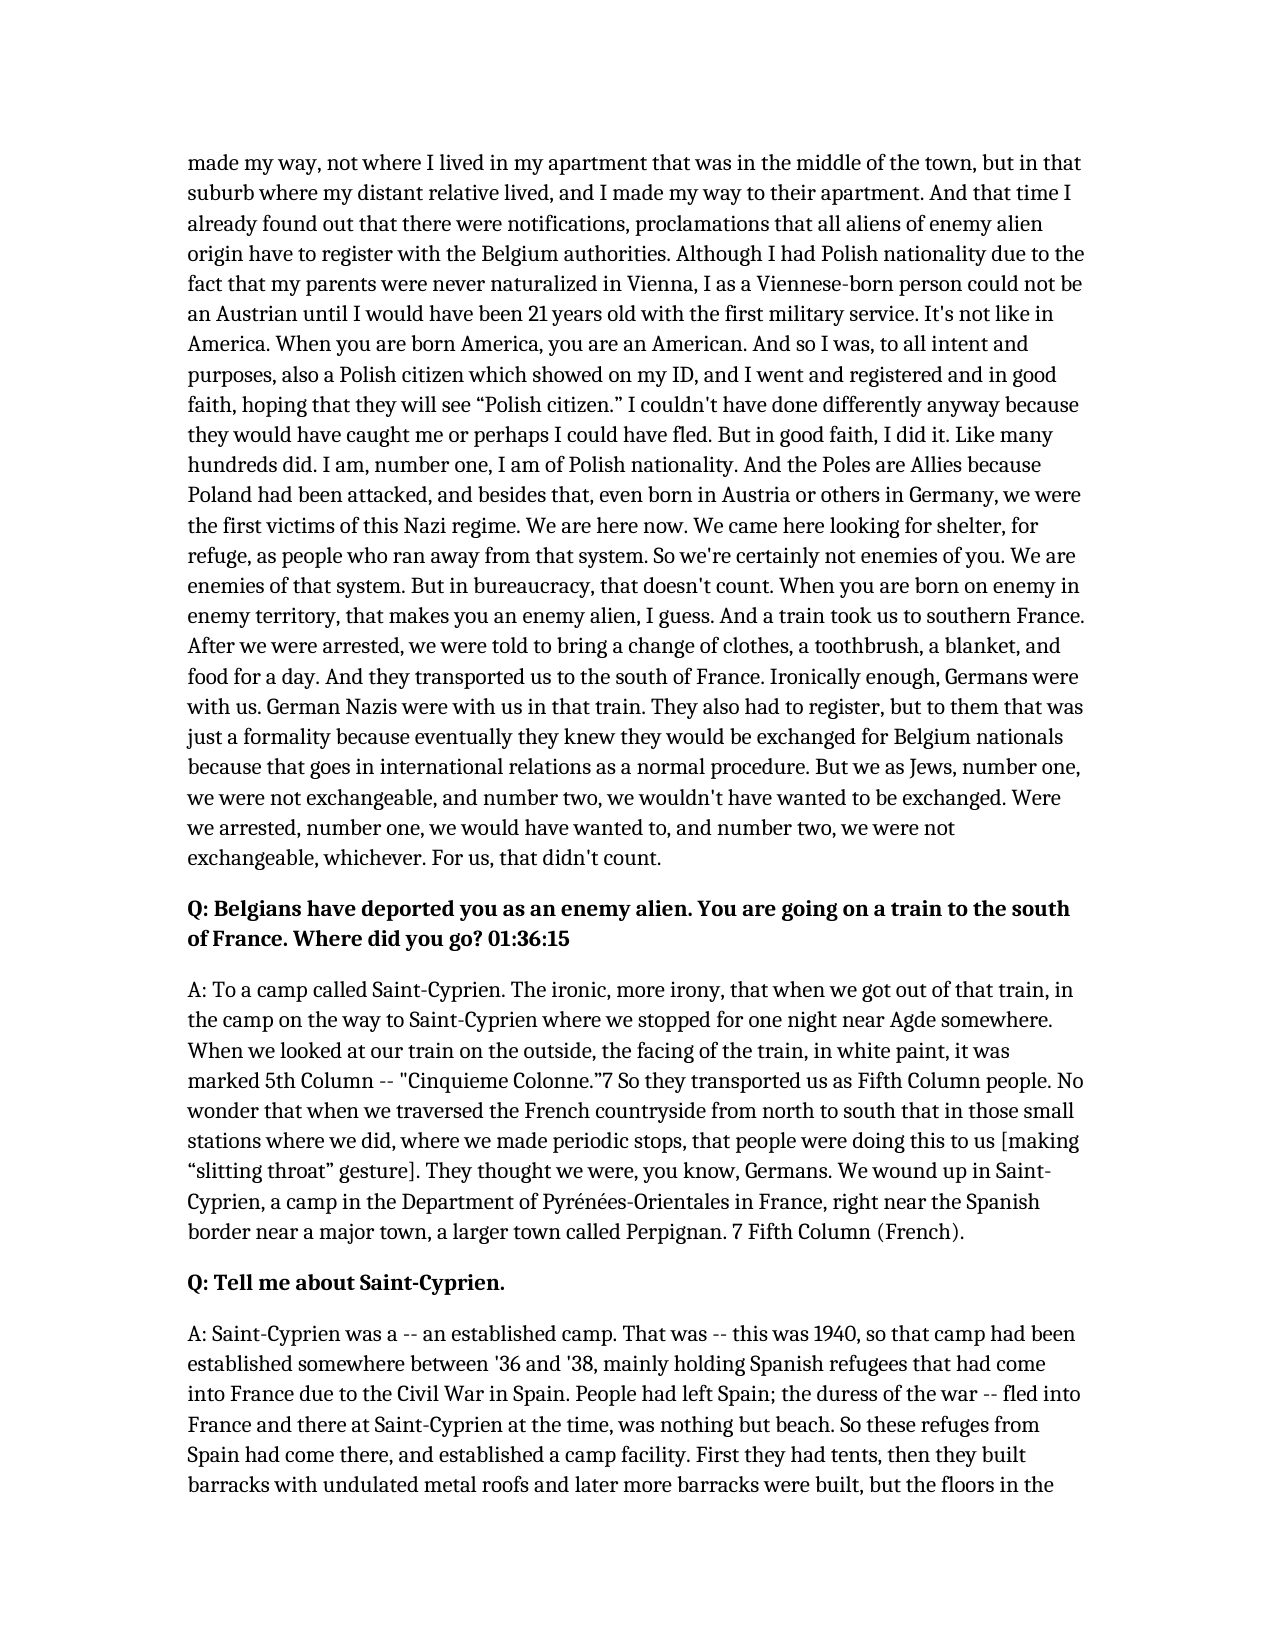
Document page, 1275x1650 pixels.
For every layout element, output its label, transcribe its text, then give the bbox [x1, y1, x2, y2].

text Q: Belgians have deported you as an enemy alien. You are going on a train to the south of France. Where did you go? 01:36:15 [187, 896, 1087, 952]
text A: To a camp called Saint-Cyprien. The ironic, more irony, that when we got out of that train, in the camp on the way to Saint-Cyprien where we stopped for one night near Agde somewhere. When we looked at our train on the outside, the facing of the train, in white paint, it was marked 5th Column -- "Cinquieme Colonne.”7 So they transported us as Fifth Column people. No wonder that when we traversed the French countryside from north to south that in those small stations where we did, where we made periodic stops, that people were doing this to us [making “slitting throat” gesture]. They thought we were, you know, Germans. We wound up in Saint-Cyprien, a camp in the Department of Pyrénées-Orientales in France, right near the Spanish border near a major town, a larger town called Perpignan. 7 Fifth Column (French). [187, 977, 1087, 1245]
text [187, 1321, 1087, 1498]
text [187, 150, 1087, 871]
text Q: Tell me about Saint-Cyprien. [187, 1270, 1087, 1296]
